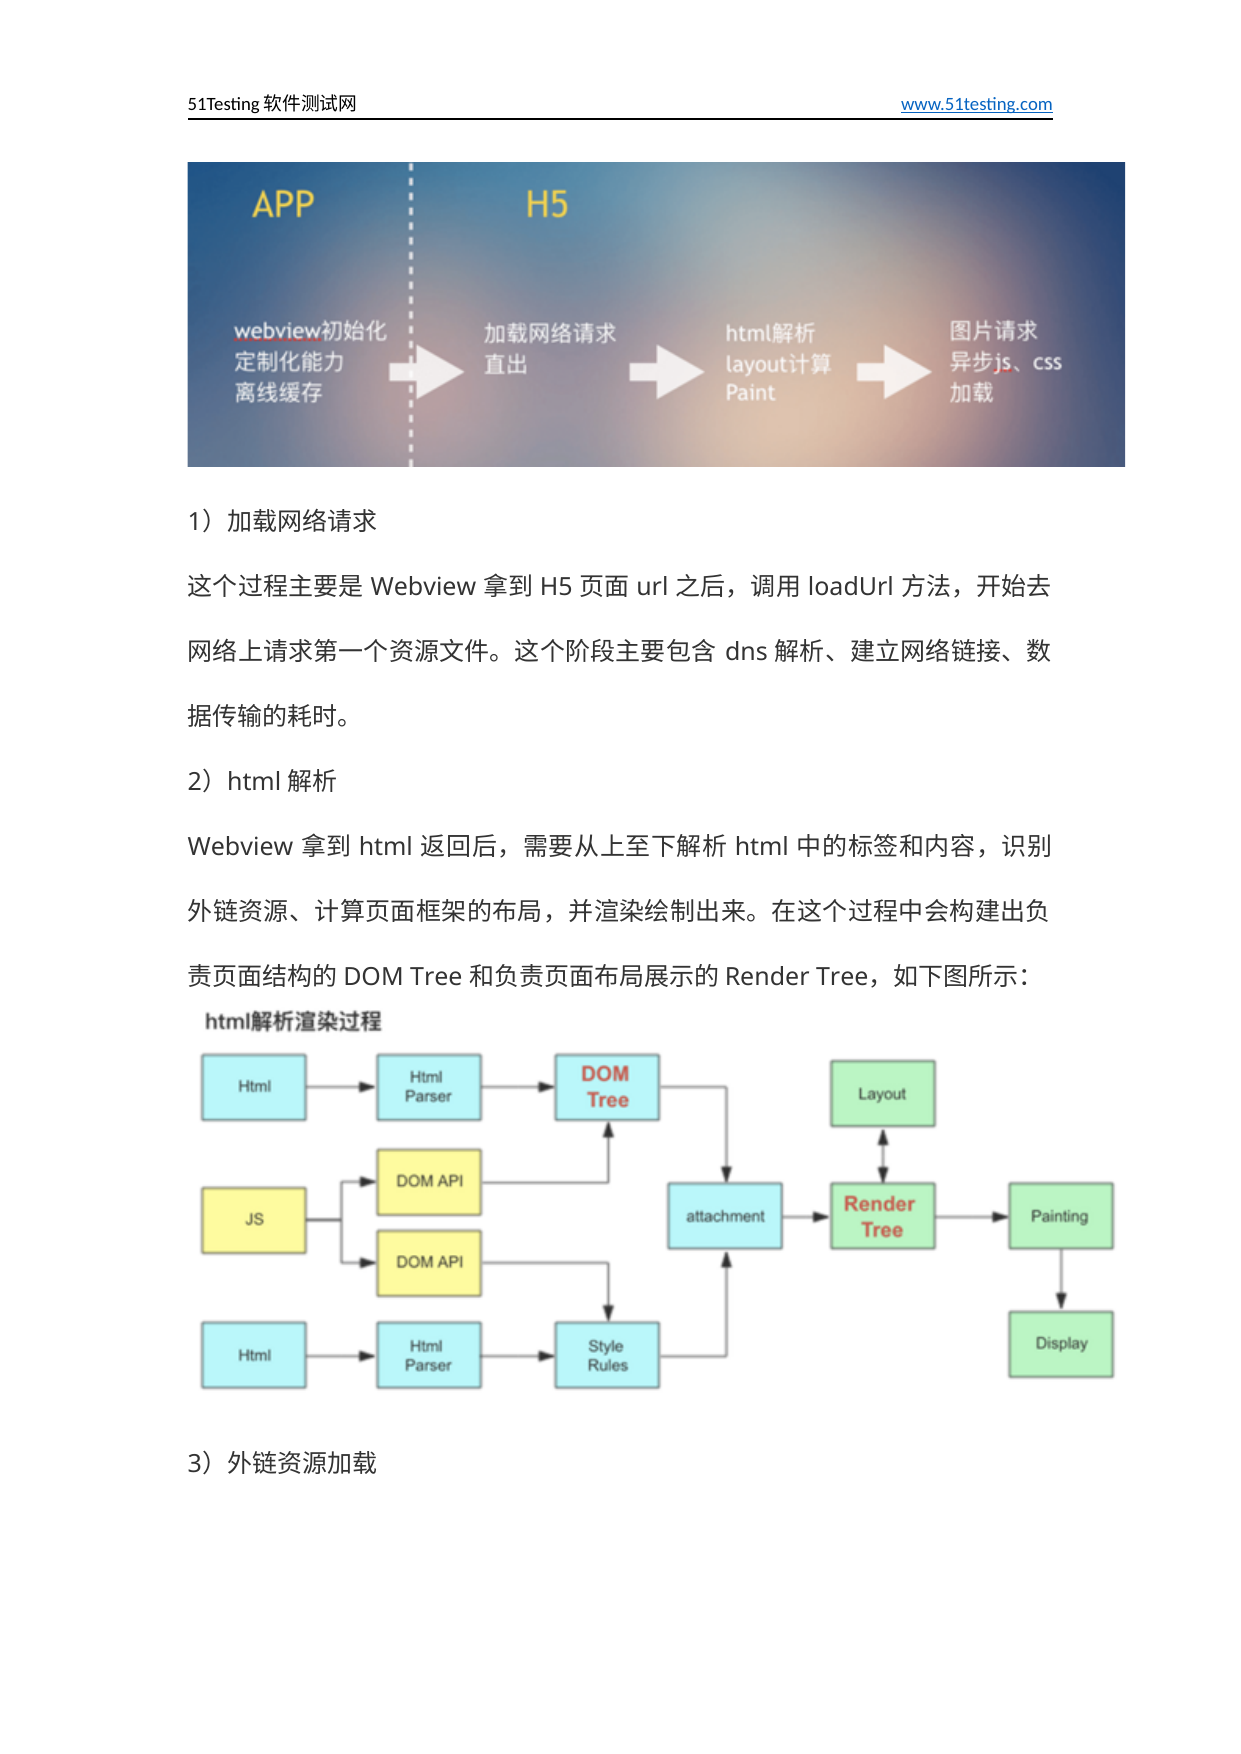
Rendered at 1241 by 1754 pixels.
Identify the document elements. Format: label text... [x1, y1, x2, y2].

text 这个过程主要是 Webview 拿到 H5 页面 url 之后，调用 loadUrl 方法，开始去网络上请求第一个资源文件。这个阶段主要包含 dns 解析、建立网络链接、数据传输的耗时。 [187, 552, 1053, 747]
picture [187, 162, 1125, 467]
text 3）外链资源加载 [187, 1429, 1053, 1494]
picture [187, 1007, 1125, 1400]
text Webview 拿到 html 返回后，需要从上至下解析 html 中的标签和内容，识别外链资源、计算页面框架的布局，并渲染绘制出来。在这个过程中会构建出负责页面结构的 DOM Tree 和负责页面布局展示的 Render Tree，如下图所示： [187, 812, 1053, 1007]
text 2）html 解析 [187, 747, 1053, 812]
text 1）加载网络请求 [187, 487, 1053, 552]
